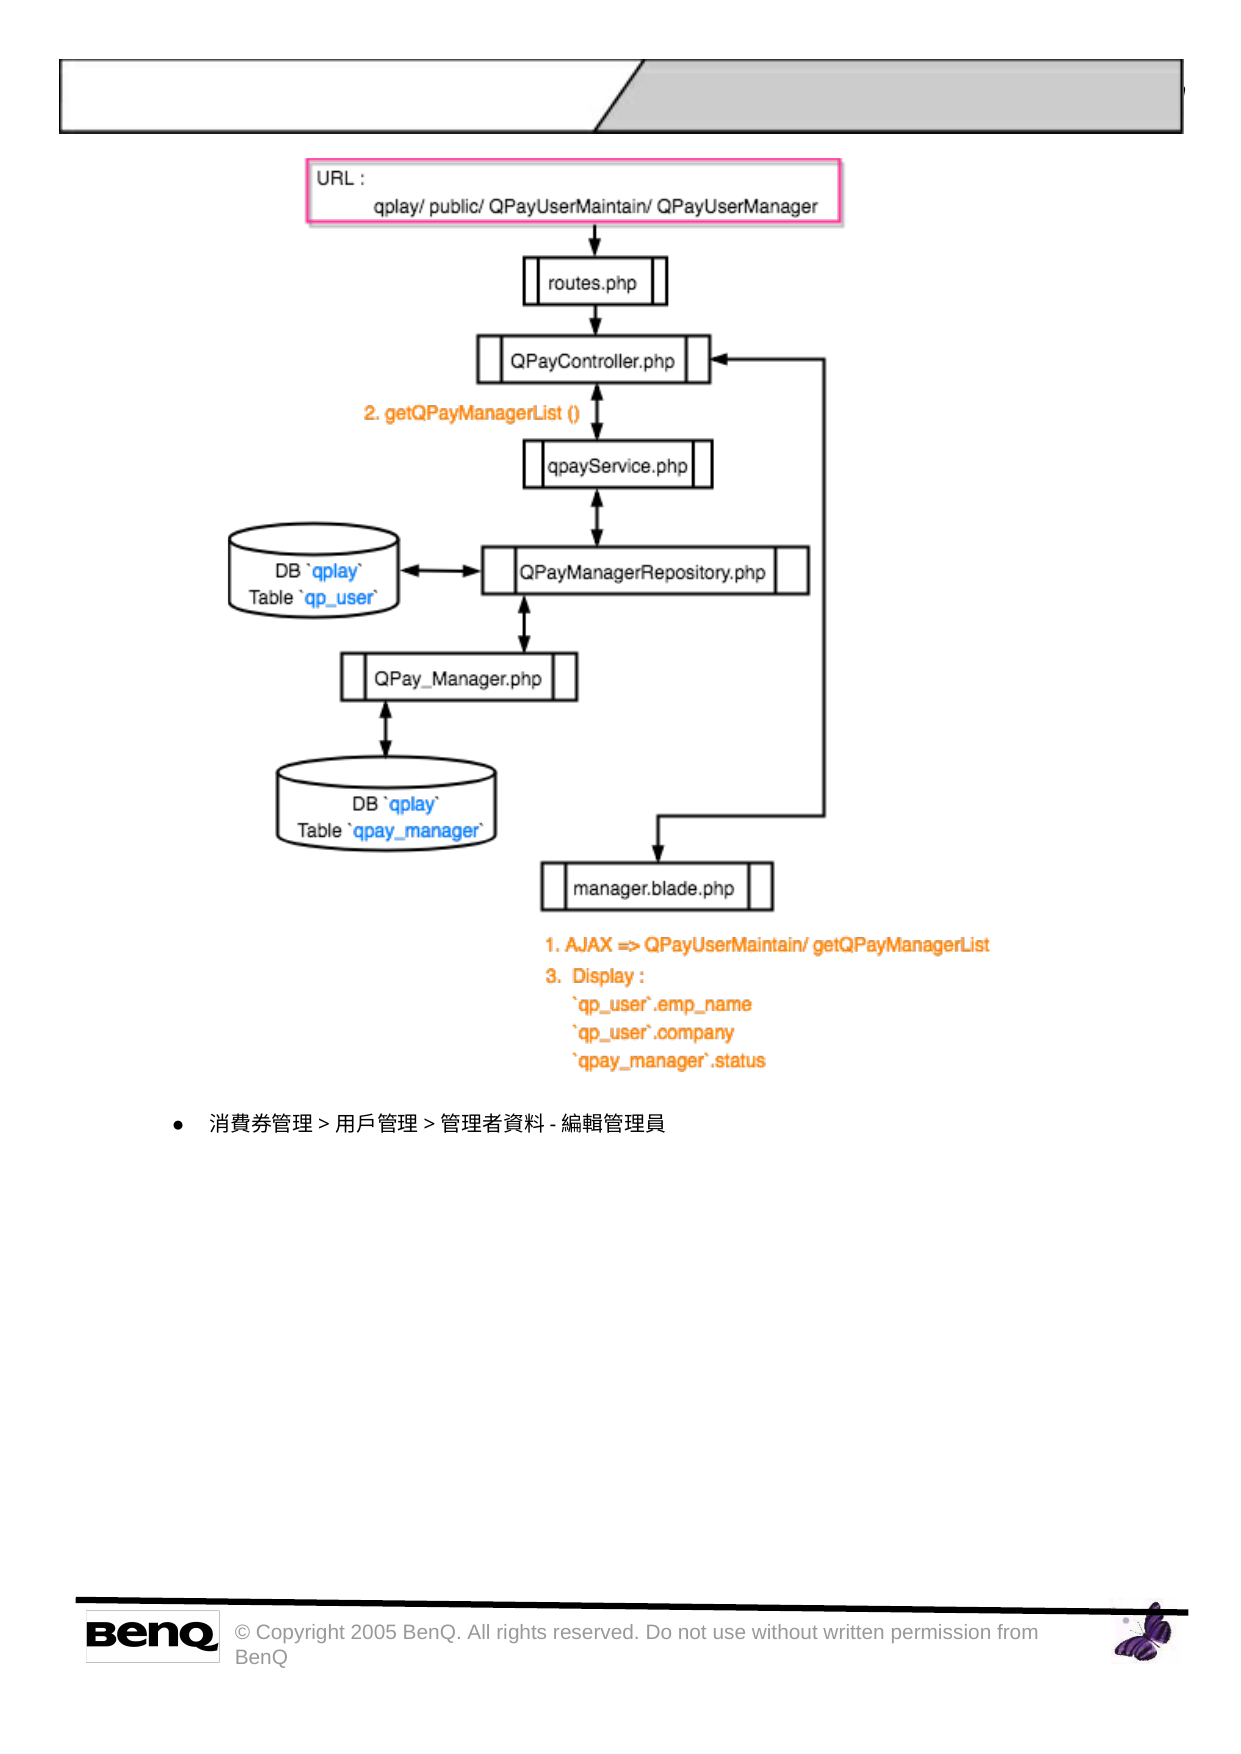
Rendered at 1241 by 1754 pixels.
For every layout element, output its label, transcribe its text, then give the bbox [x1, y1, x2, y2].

picture [1111, 1615, 1183, 1664]
picture [77, 1607, 228, 1666]
picture [59, 59, 1184, 134]
list 消費券管理 > 用戶管理 > 管理者資料 - 編輯管理員 [172, 1107, 1181, 1137]
picture [1109, 1598, 1183, 1609]
picture [227, 158, 1013, 1083]
